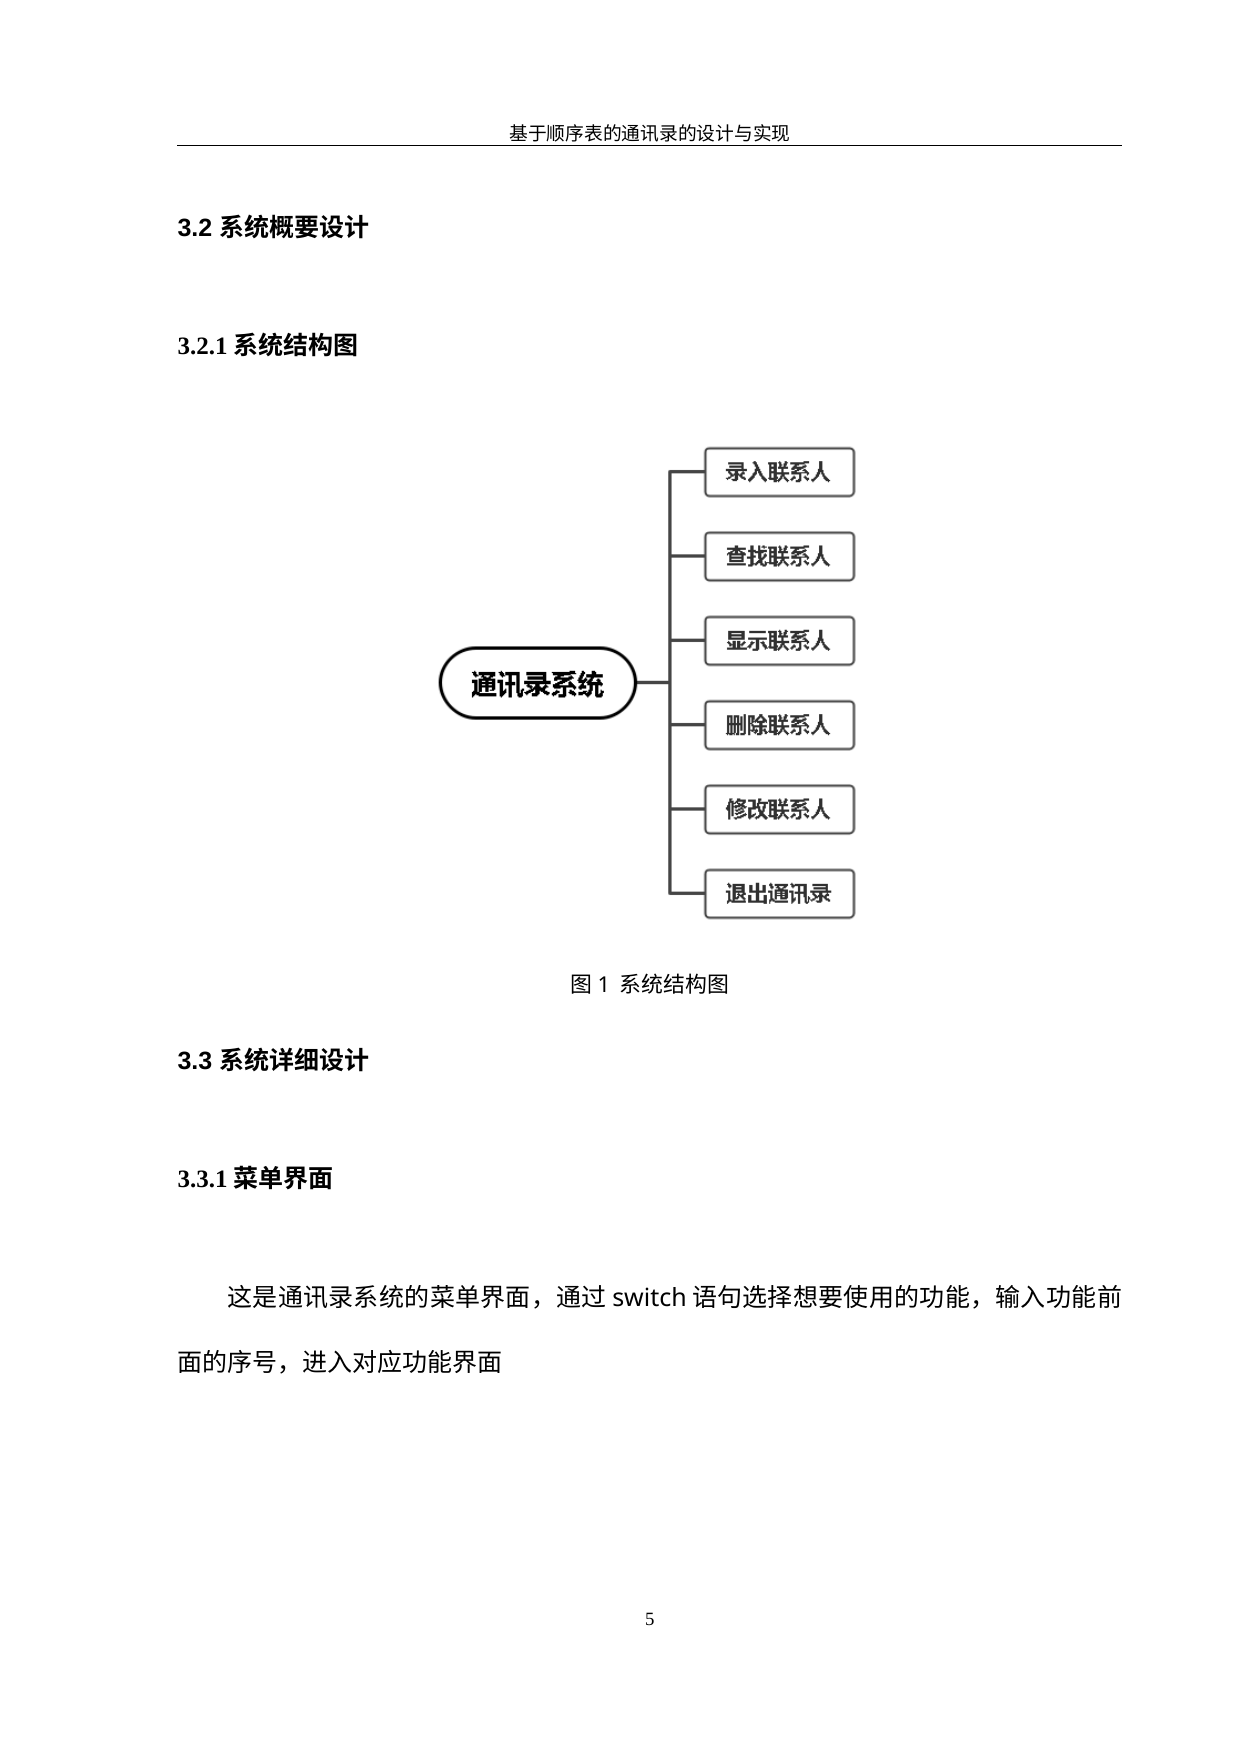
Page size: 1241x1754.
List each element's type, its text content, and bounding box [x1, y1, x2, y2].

subtitle 3.3 系统详细设计 [177, 1026, 1122, 1091]
text 图 1 系统结构图 [177, 966, 1122, 999]
subtitle 3.2.1 系统结构图 [177, 311, 1122, 376]
subtitle 3.2 系统概要设计 [177, 193, 1122, 258]
subtitle 3.3.1 菜单界面 [177, 1144, 1122, 1209]
text 这是通讯录系统的菜单界面，通过switch语句选择想要使用的功能，输入功能前面的序号，进入对应功能界面 [177, 1263, 1122, 1393]
picture [431, 430, 869, 925]
